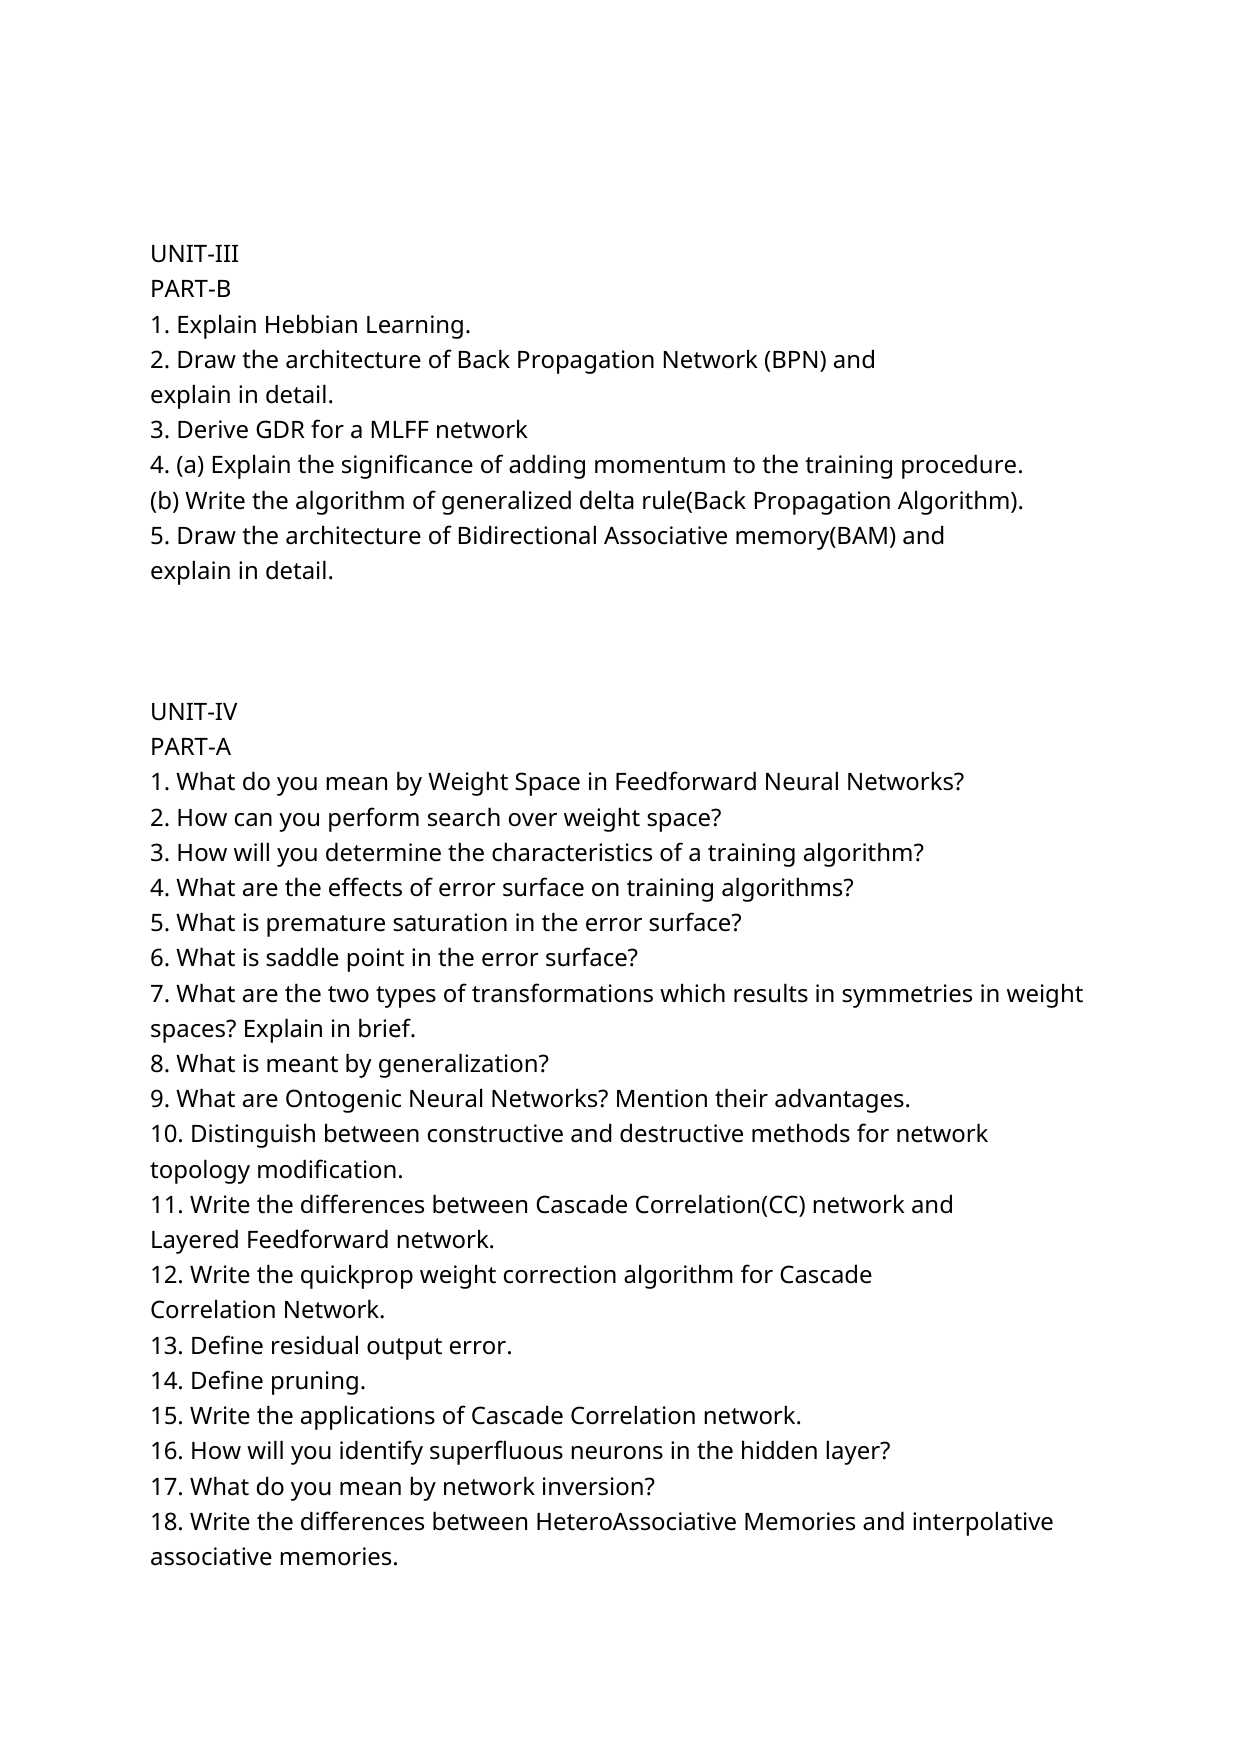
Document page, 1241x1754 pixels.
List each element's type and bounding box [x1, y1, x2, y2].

text [150, 202, 1090, 1572]
